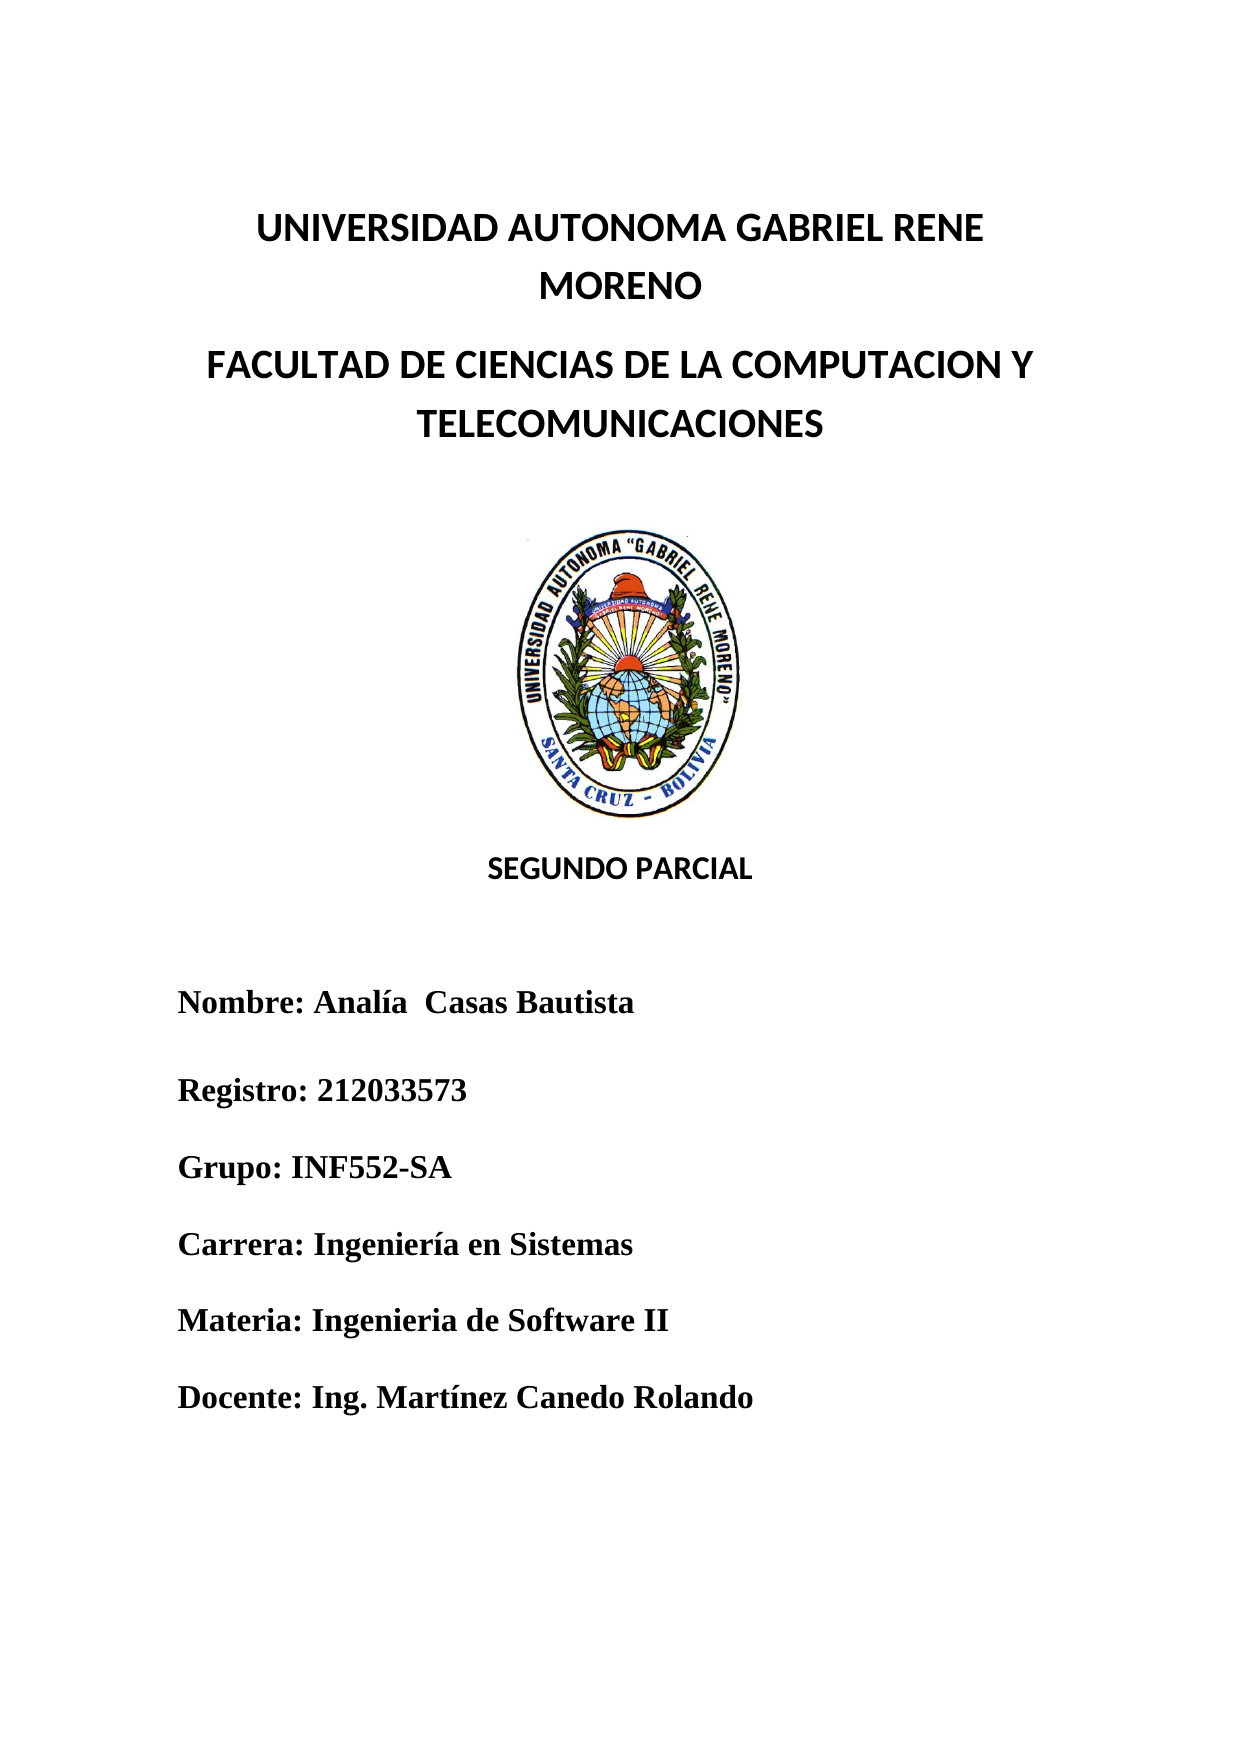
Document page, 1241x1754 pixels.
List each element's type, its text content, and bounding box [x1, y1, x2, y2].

picture [514, 524, 743, 822]
text FACULTAD DE CIENCIAS DE LA COMPUTACION Y TELECOMUNICACIONES [177, 338, 1063, 448]
text Registro: 212033573 [177, 1071, 1063, 1109]
text Carrera: Ingeniería en Sistemas [177, 1224, 1063, 1262]
text Materia: Ingenieria de Software II [177, 1301, 1063, 1339]
text Grupo: INF552-SA [177, 1147, 1063, 1186]
text Docente: Ing. Martínez Canedo Rolando [177, 1377, 1063, 1416]
text UNIVERSIDAD AUTONOMA GABRIEL RENE MORENO [177, 201, 1063, 310]
text Nombre: Analía Casas Bautista [177, 982, 1063, 1021]
text SEGUNDO PARCIAL [177, 847, 1063, 888]
